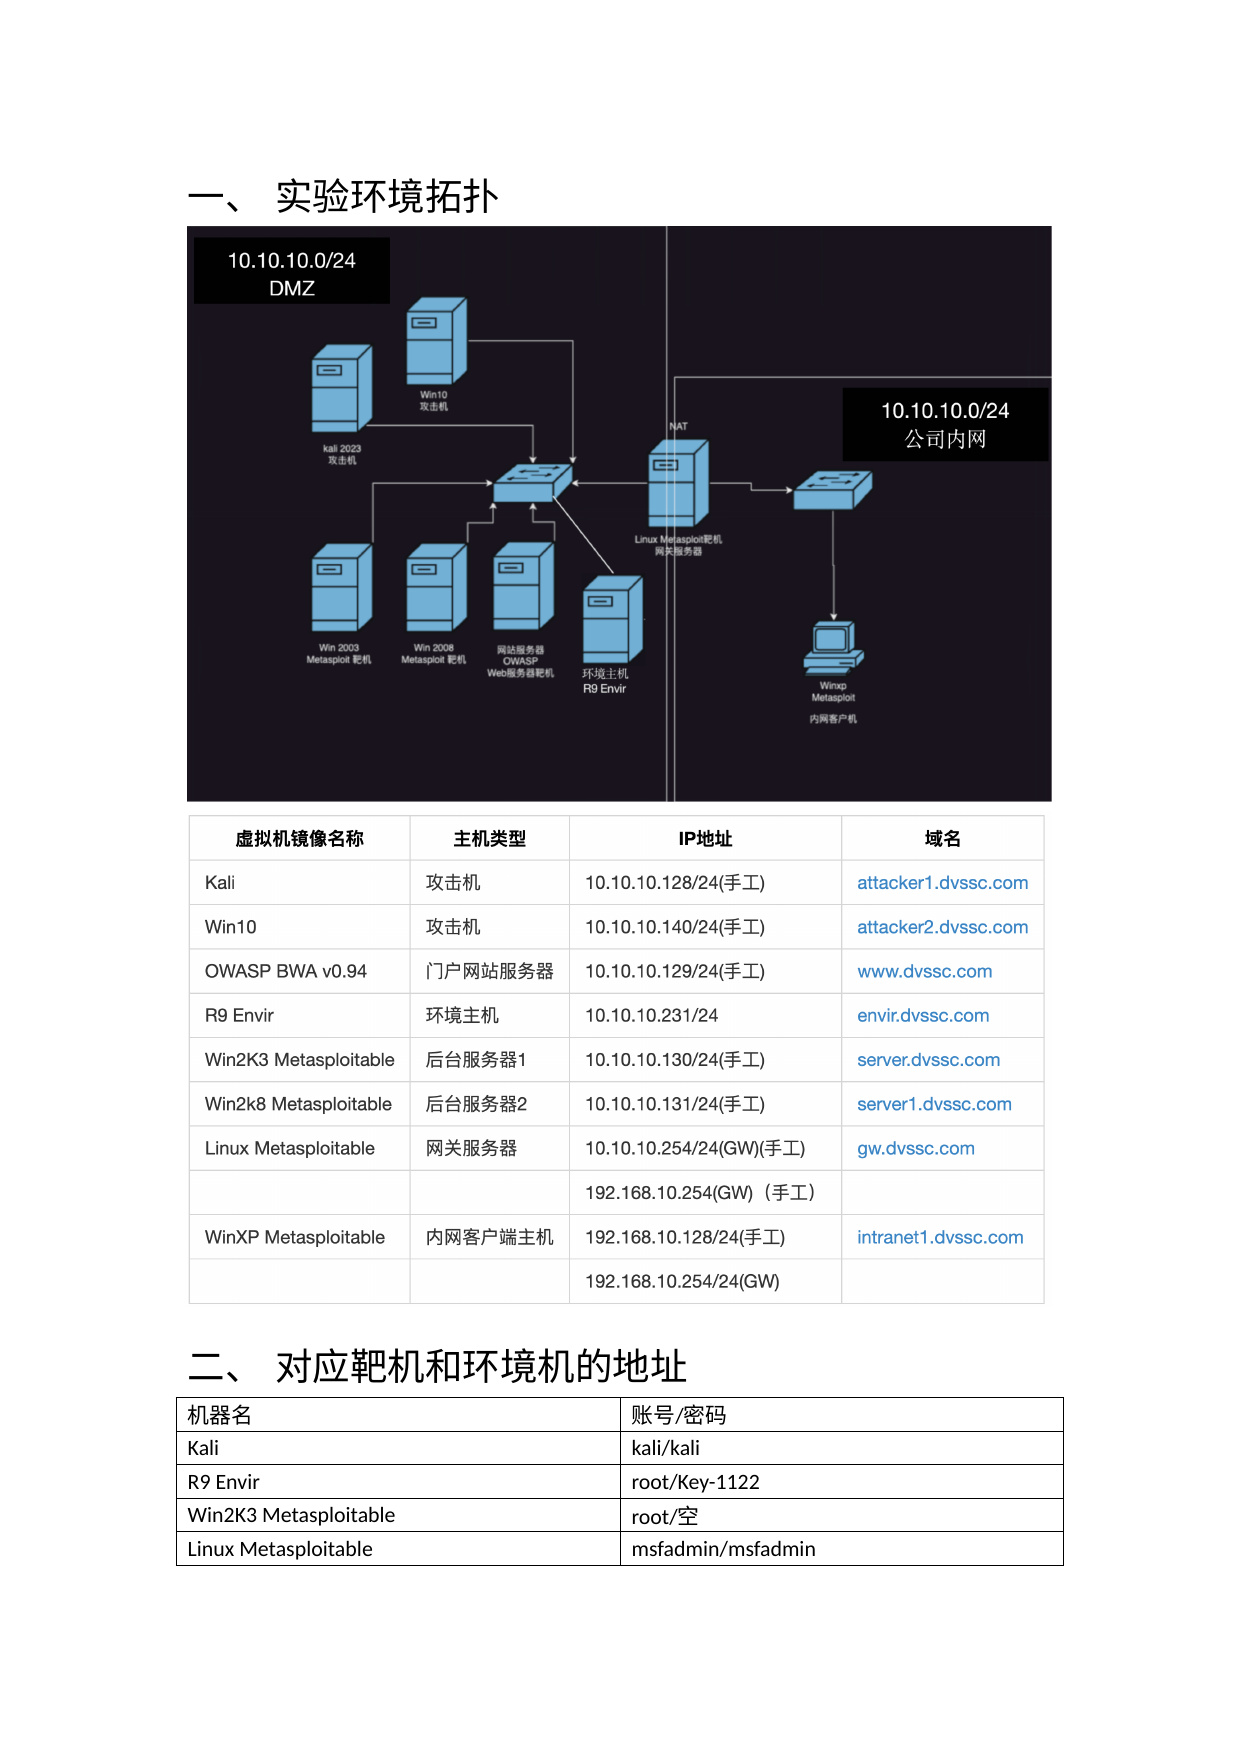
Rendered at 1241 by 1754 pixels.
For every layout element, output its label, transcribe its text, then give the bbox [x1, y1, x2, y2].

table_cell msfadmin/msfadmin [621, 1532, 1063, 1565]
table_header 账号/密码 [621, 1398, 1063, 1431]
table_cell R9 Envir [177, 1465, 620, 1498]
table_cell kali/kali [621, 1432, 1063, 1464]
table_cell Linux Metasploitable [177, 1532, 620, 1565]
list 实验环境拓扑 [187, 162, 1053, 227]
table_cell root/空 [621, 1499, 1063, 1531]
table_header 机器名 [177, 1398, 620, 1431]
table_cell root/Key-1122 [621, 1465, 1063, 1498]
picture [187, 811, 1052, 1307]
table_cell Kali [177, 1432, 620, 1464]
table_cell Win2K3 Metasploitable [177, 1499, 620, 1531]
list 对应靶机和环境机的地址 [187, 1332, 1053, 1397]
picture [187, 226, 1052, 802]
